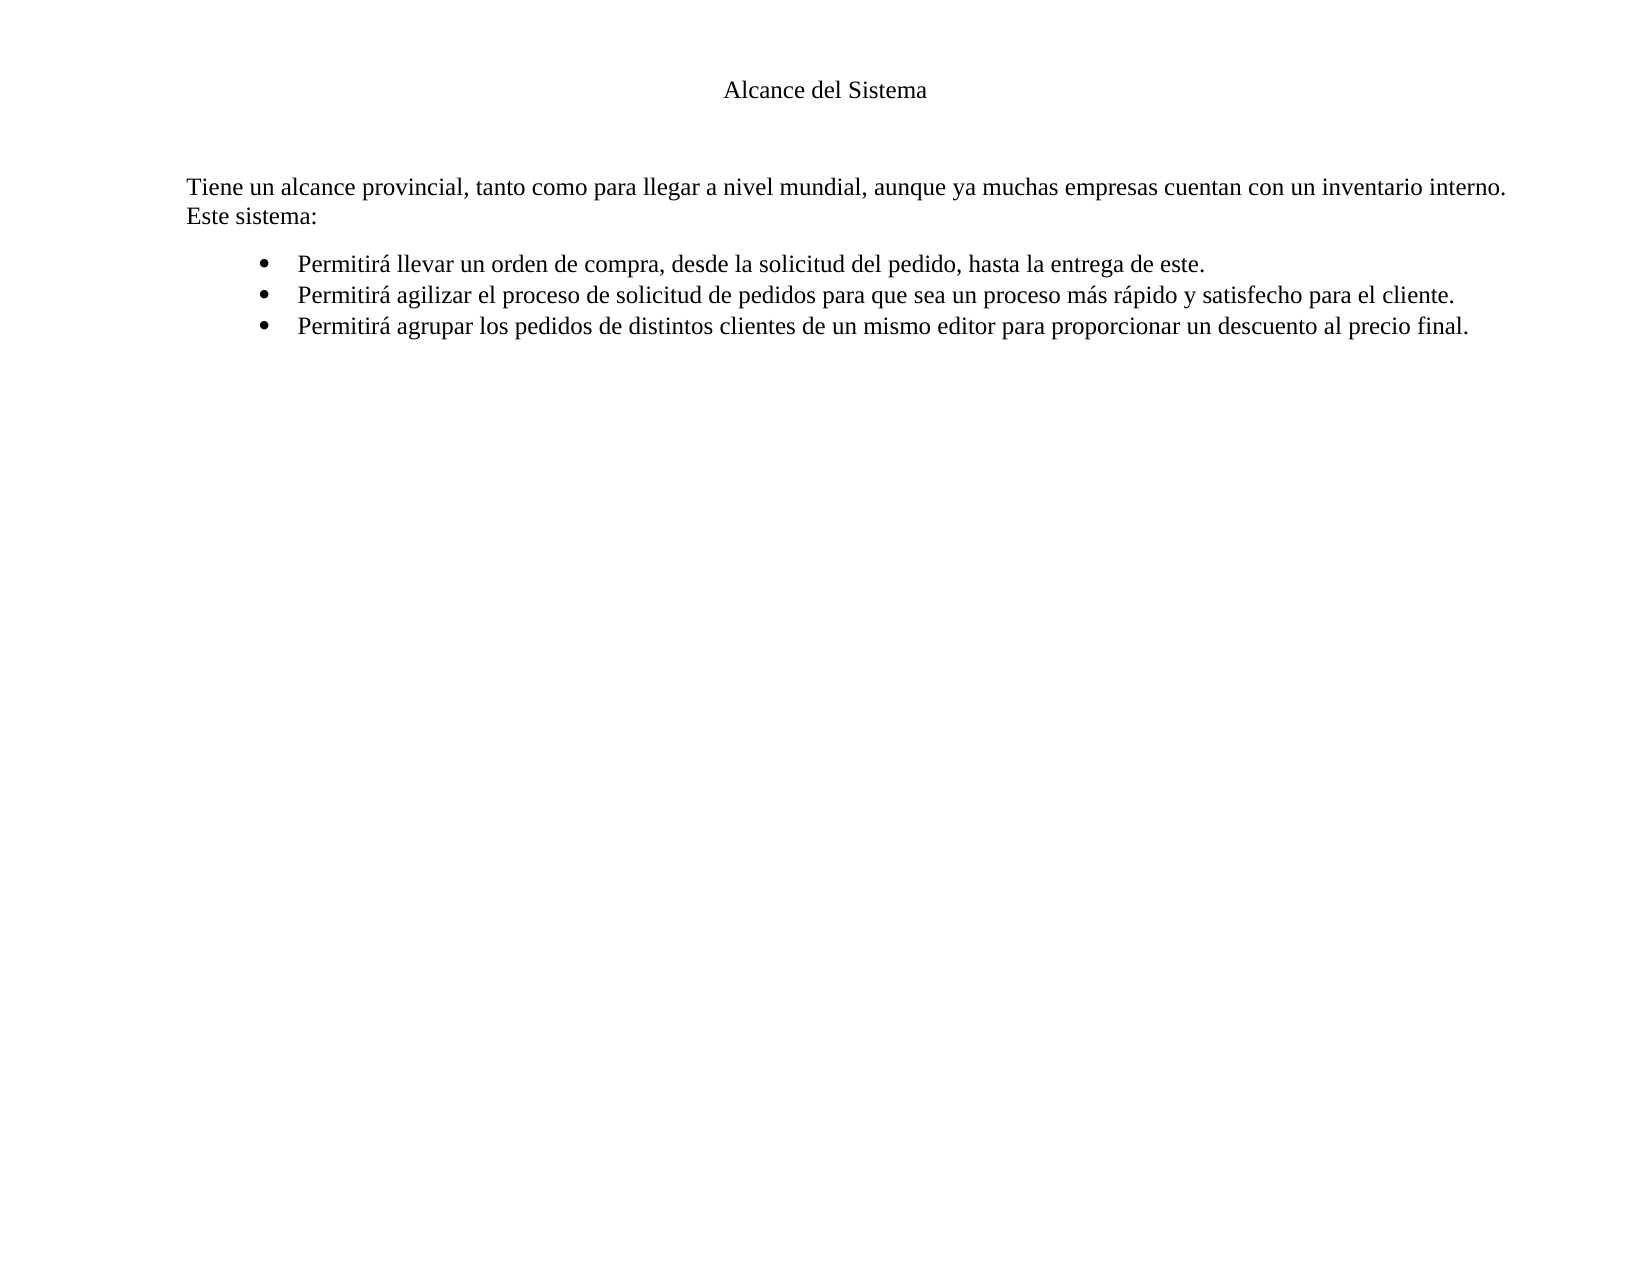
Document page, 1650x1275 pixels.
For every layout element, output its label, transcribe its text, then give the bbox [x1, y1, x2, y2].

list Permitirá llevar un orden de compra, desde la solicitud del pedido, hasta la entrega de este. [260, 249, 1575, 277]
text Alcance del Sistema [75, 75, 1575, 104]
list Permitirá agilizar el proceso de solicitud de pedidos para que sea un proceso más rápido y satisfecho para el cliente. [260, 280, 1575, 308]
text Este sistema: [186, 201, 1575, 230]
list Permitirá agrupar los pedidos de distintos clientes de un mismo editor para proporcionar un descuento al precio final. [260, 311, 1575, 339]
text Tiene un alcance provincial, tanto como para llegar a nivel mundial, aunque ya muchas empresas cuentan con un inventario interno. [186, 172, 1575, 201]
